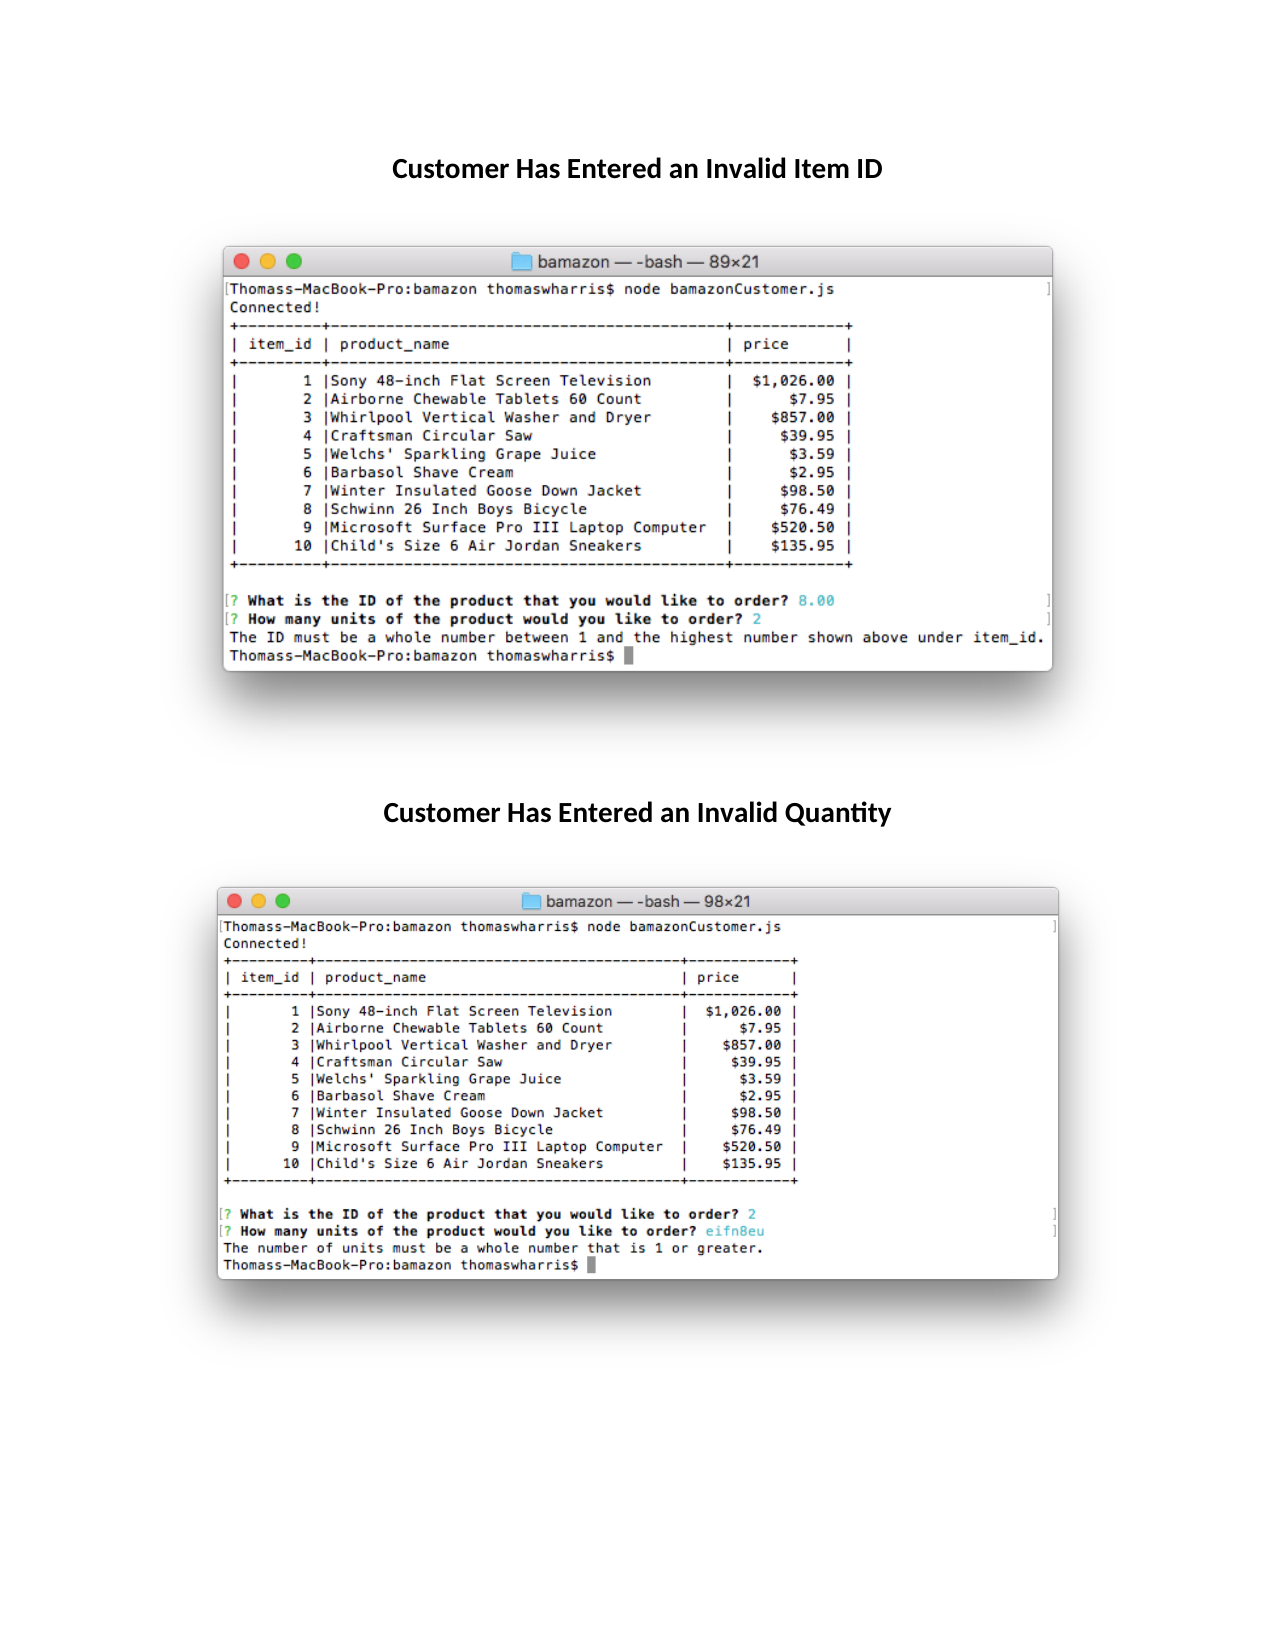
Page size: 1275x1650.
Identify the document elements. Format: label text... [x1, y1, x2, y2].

text Customer Has Entered an Invalid Quantity [150, 794, 1125, 830]
text Customer Has Entered an Invalid Item ID [150, 150, 1125, 186]
picture [150, 849, 1125, 1376]
picture [150, 205, 1125, 776]
